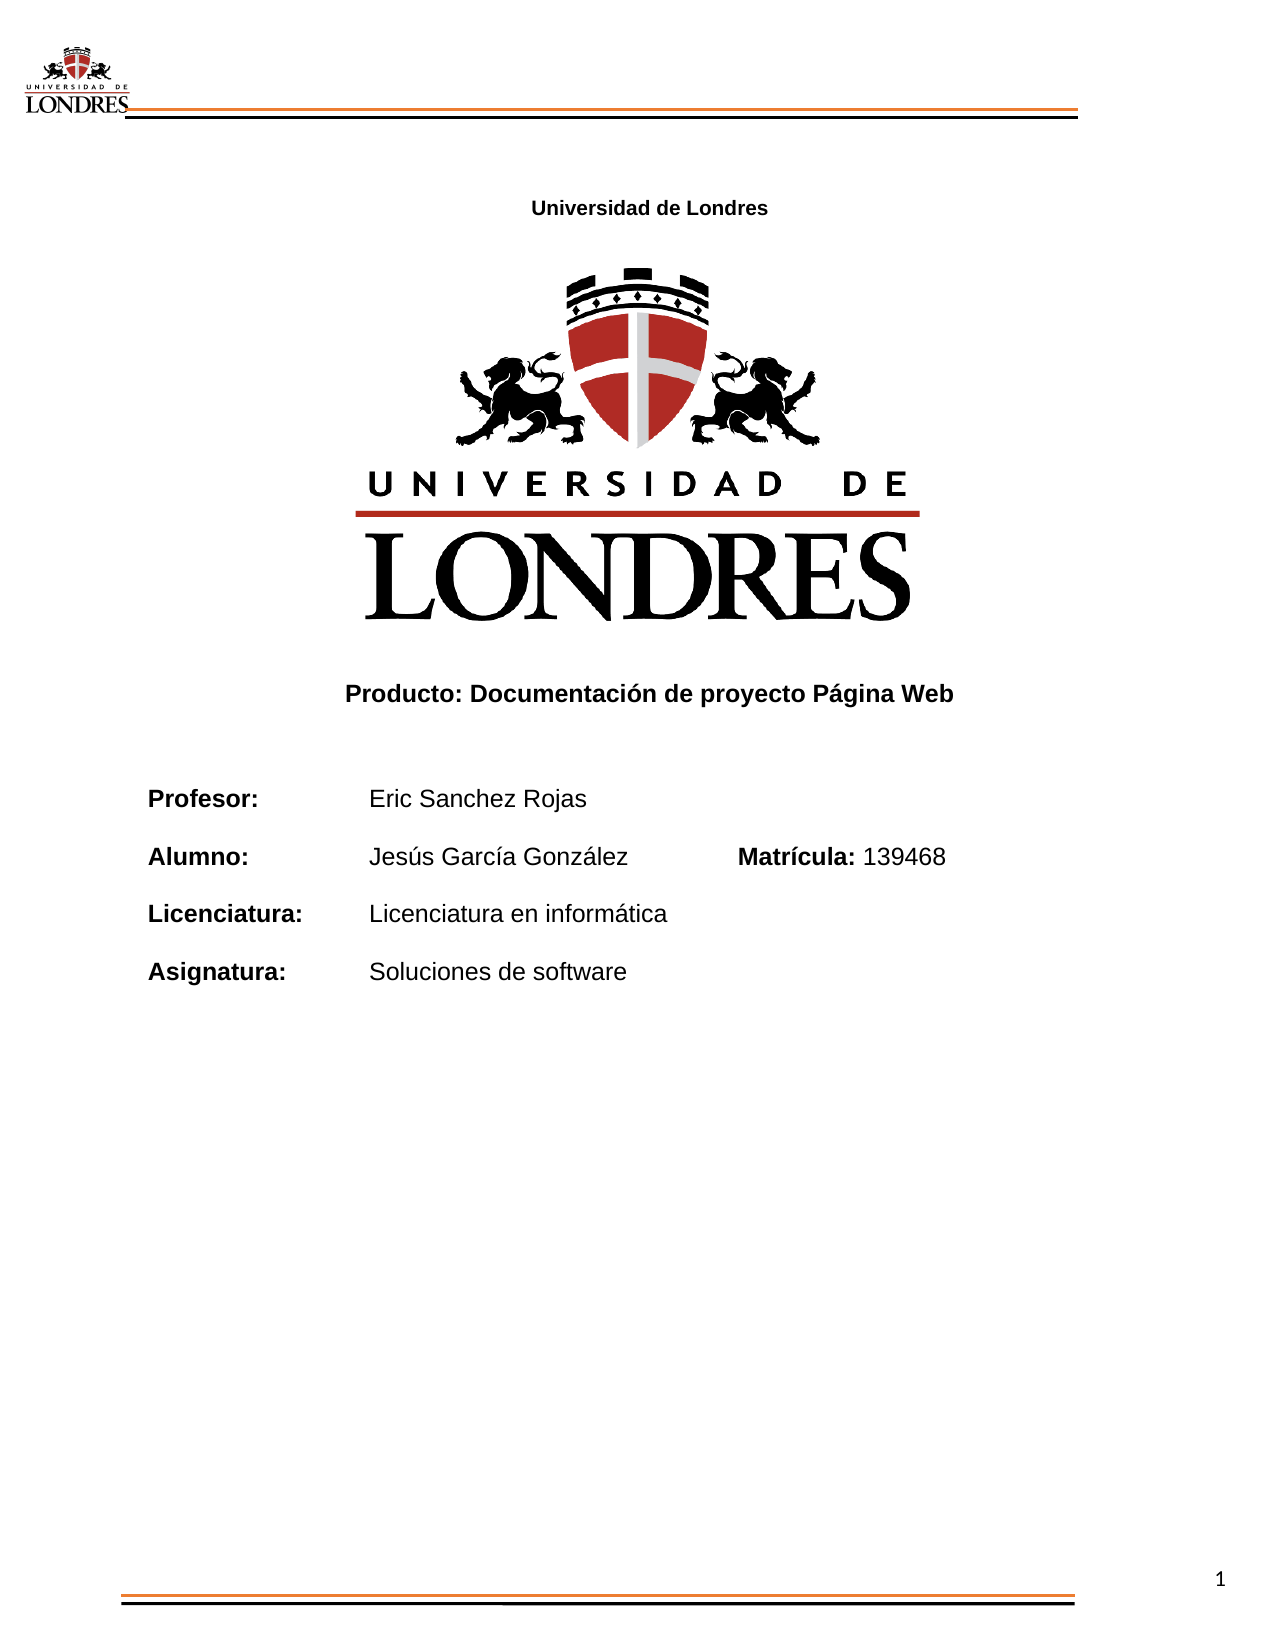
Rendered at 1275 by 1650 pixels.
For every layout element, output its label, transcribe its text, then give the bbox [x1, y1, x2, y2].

picture [24, 47, 130, 113]
text Licenciatura: Licenciatura en informática [74, 899, 1226, 928]
text Alumno: Jesús García González Matrícula: 139468 [74, 842, 1226, 870]
picture [355, 268, 920, 621]
text Asignatura: Soluciones de software [74, 957, 1226, 985]
text Producto: Documentación de proyecto Página Web [74, 679, 1226, 708]
text Universidad de Londres [74, 196, 1226, 219]
text Profesor: Eric Sanchez Rojas [74, 784, 1226, 813]
